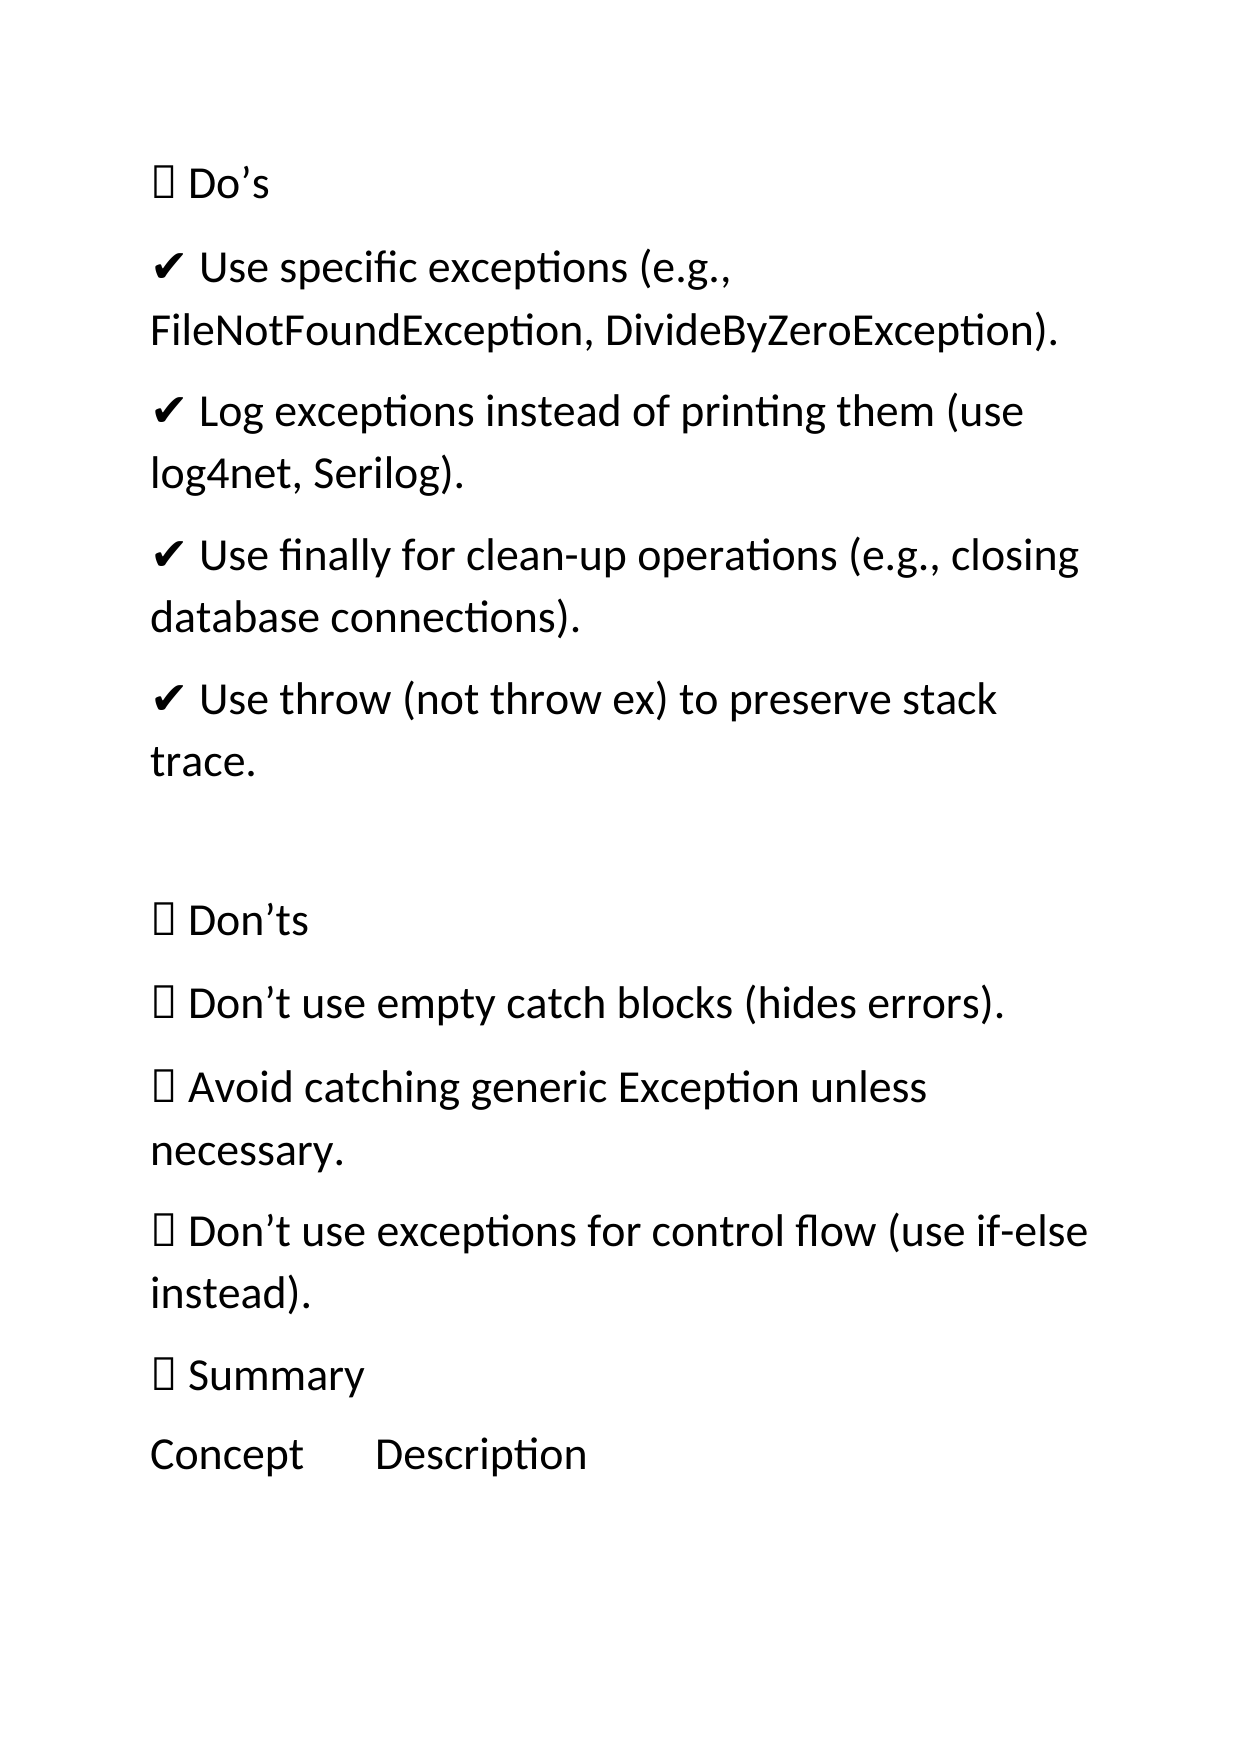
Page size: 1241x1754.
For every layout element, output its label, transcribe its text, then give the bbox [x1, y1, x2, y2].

text ❌ Don’ts [150, 886, 1090, 948]
text ✔️ Use finally for clean-up operations (e.g., closing database connections). [150, 521, 1090, 644]
text ✔️ Use throw (not throw ex) to preserve stack trace. [150, 665, 1090, 788]
text 🚫 Don’t use exceptions for control flow (use if-else instead). [150, 1198, 1090, 1320]
text ✔️ Use specific exceptions (e.g., FileNotFoundException, DivideByZeroException). [150, 234, 1090, 357]
text 🚫 Avoid catching generic Exception unless necessary. [150, 1054, 1090, 1177]
text Concept Description [150, 1425, 1090, 1481]
text ✔️ Log exceptions instead of printing them (use log4net, Serilog). [150, 378, 1090, 500]
text 🚫 Don’t use empty catch blocks (hides errors). [150, 970, 1090, 1032]
text 🔹 Summary [150, 1341, 1090, 1404]
text ✅ Do’s [150, 150, 1090, 212]
